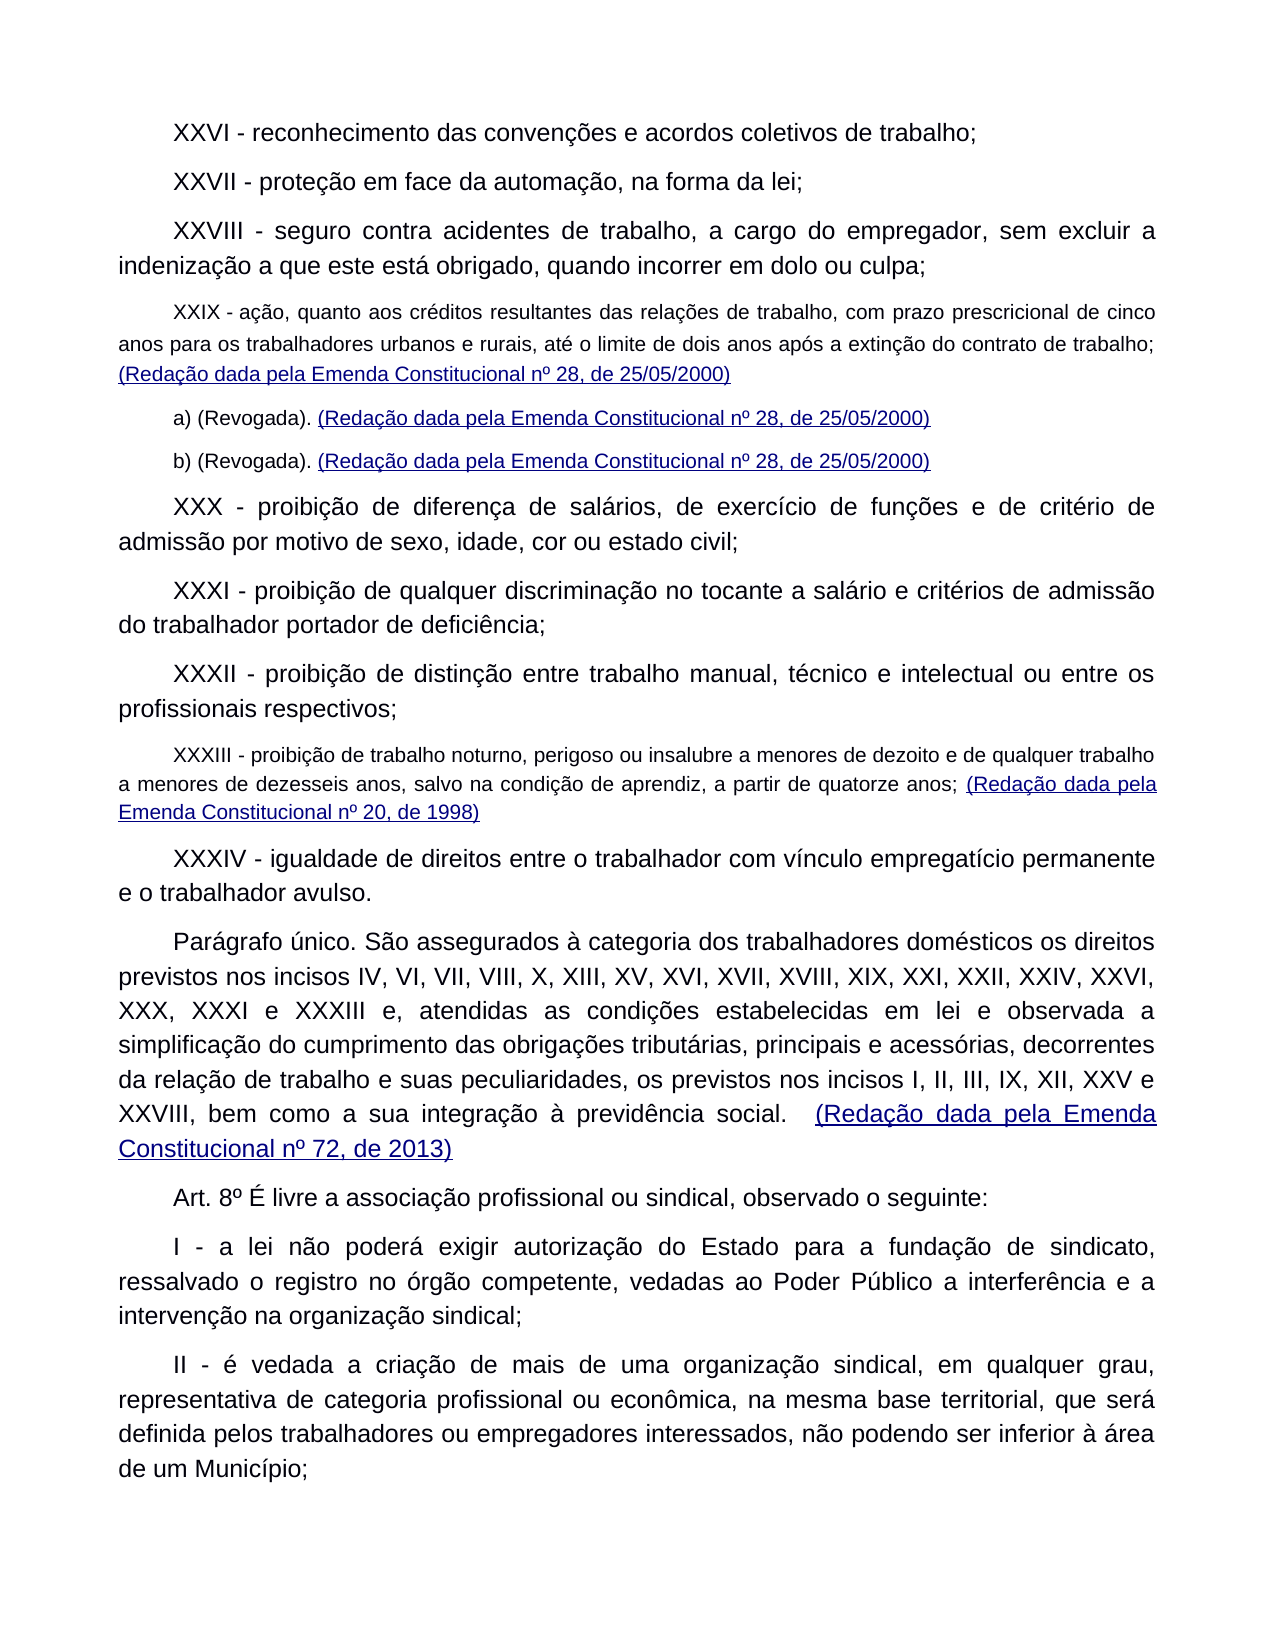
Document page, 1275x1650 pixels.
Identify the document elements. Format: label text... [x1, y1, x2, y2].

text XXVIII - seguro contra acidentes de trabalho, a cargo do empregador, sem excluir a indenização a que este está obrigado, quando incorrer em dolo ou culpa; [118, 216, 1157, 279]
text II - é vedada a criação de mais de uma organização sindical, em qualquer grau, representativa de categoria profissional ou econômica, na mesma base territorial, que será definida pelos trabalhadores ou empregadores interessados, não podendo ser inferior à área de um Município; [118, 1350, 1157, 1482]
text XXX - proibição de diferença de salários, de exercício de funções e de critério de admissão por motivo de sexo, idade, cor ou estado civil; [118, 492, 1157, 555]
text Parágrafo único. São assegurados à categoria dos trabalhadores domésticos os direitos previstos nos incisos IV, VI, VII, VIII, X, XIII, XV, XVI, XVII, XVIII, XIX, XXI, XXII, XXIV, XXVI, XXX, XXXI e XXXIII e, atendidas as condições estabelecidas em lei e observada a simplificação do cumprimento das obrigações tributárias, principais e acessórias, decorrentes da relação de trabalho e suas peculiaridades, os previstos nos incisos I, II, III, IX, XII, XXV e XXVIII, bem como a sua integração à previdência social. (Redação dada pela Emenda Constitucional nº 72, de 2013) [118, 927, 1157, 1163]
text b) (Revogada). (Redação dada pela Emenda Constitucional nº 28, de 25/05/2000) [118, 449, 1157, 473]
text Art. 8º É livre a associação profissional ou sindical, observado o seguinte: [118, 1183, 1157, 1212]
text XXXI - proibição de qualquer discriminação no tocante a salário e critérios de admissão do trabalhador portador de deficiência; [118, 576, 1157, 639]
text XXXIII - proibição de trabalho noturno, perigoso ou insalubre a menores de dezoito e de qualquer trabalho a menores de dezesseis anos, salvo na condição de aprendiz, a partir de quatorze anos; (Redação dada pela Emenda Constitucional nº 20, de 1998) [118, 743, 1157, 824]
text XXIX - ação, quanto aos créditos resultantes das relações de trabalho, com prazo prescricional de cinco anos para os trabalhadores urbanos e rurais, até o limite de dois anos após a extinção do contrato de trabalho; (Redação dada pela Emenda Constitucional nº 28, de 25/05/2000) [118, 300, 1157, 386]
text XXVII - proteção em face da automação, na forma da lei; [118, 167, 1157, 196]
text a) (Revogada). (Redação dada pela Emenda Constitucional nº 28, de 25/05/2000) [118, 405, 1157, 429]
text XXXIV - igualdade de direitos entre o trabalhador com vínculo empregatício permanente e o trabalhador avulso. [118, 843, 1157, 907]
text I - a lei não poderá exigir autorização do Estado para a fundação de sindicato, ressalvado o registro no órgão competente, vedadas ao Poder Público a interferência e a intervenção na organização sindical; [118, 1232, 1157, 1330]
text XXVI - reconhecimento das convenções e acordos coletivos de trabalho; [118, 118, 1157, 147]
text XXXII - proibição de distinção entre trabalho manual, técnico e intelectual ou entre os profissionais respectivos; [118, 659, 1157, 722]
